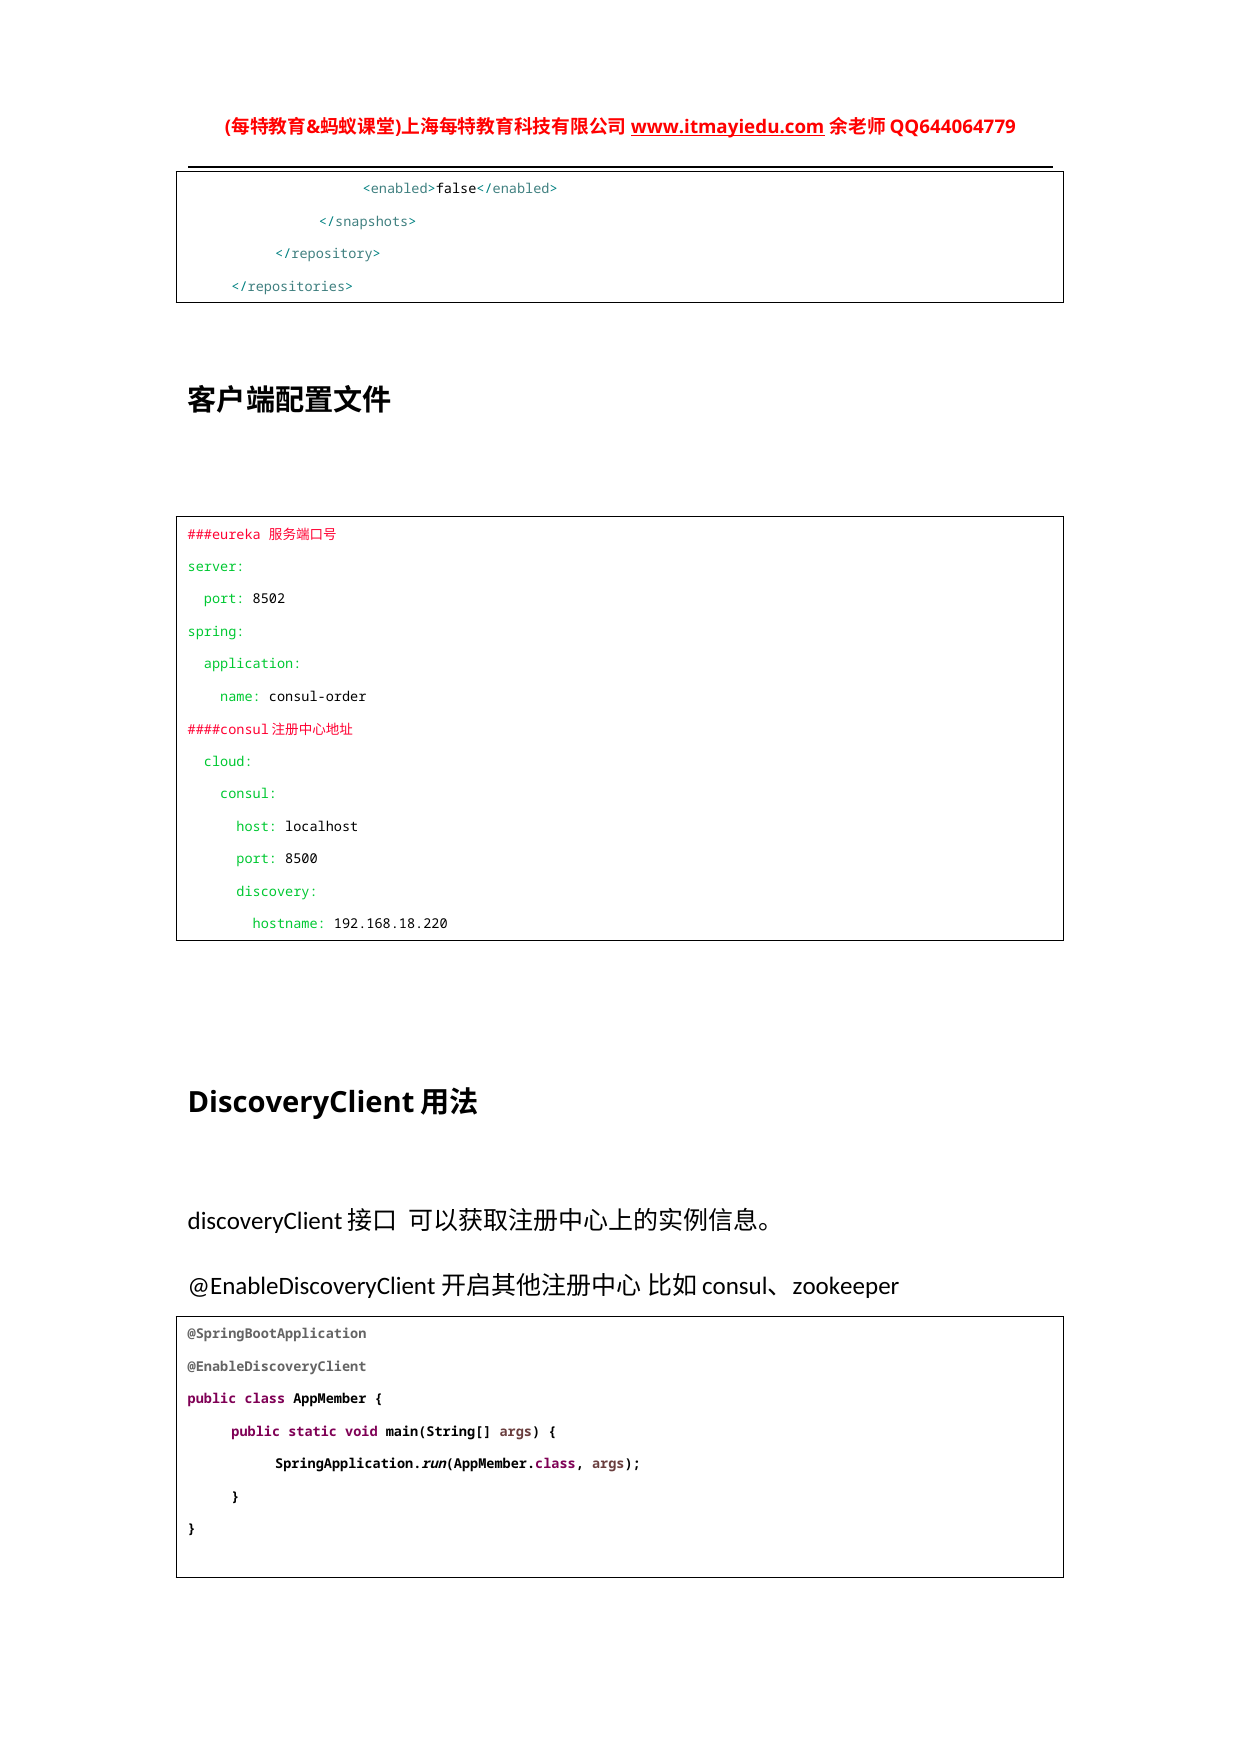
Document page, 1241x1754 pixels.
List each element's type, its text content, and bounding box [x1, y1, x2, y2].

subtitle 客户端配置文件 [187, 365, 1053, 430]
table_header @SpringBootApplication @EnableDiscoveryClient public class AppMember { public static void main(String[] args) { SpringApplication.run(AppMember.class, args); } } [177, 1317, 1063, 1577]
text discoveryClient接口 可以获取注册中心上的实例信息。 [187, 1186, 1053, 1251]
subtitle DiscoveryClient用法 [187, 1067, 1053, 1132]
text @EnableDiscoveryClient 开启其他注册中心 比如consul、zookeeper [187, 1251, 1053, 1316]
table_header ###eureka 服务端口号 server: port: 8502 spring: application: name: consul-order ####consul注册中心地址 cloud: consul: host: localhost port: 8500 discovery: hostname: 192.168.18.220 [177, 517, 1063, 939]
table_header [177, 172, 1063, 302]
